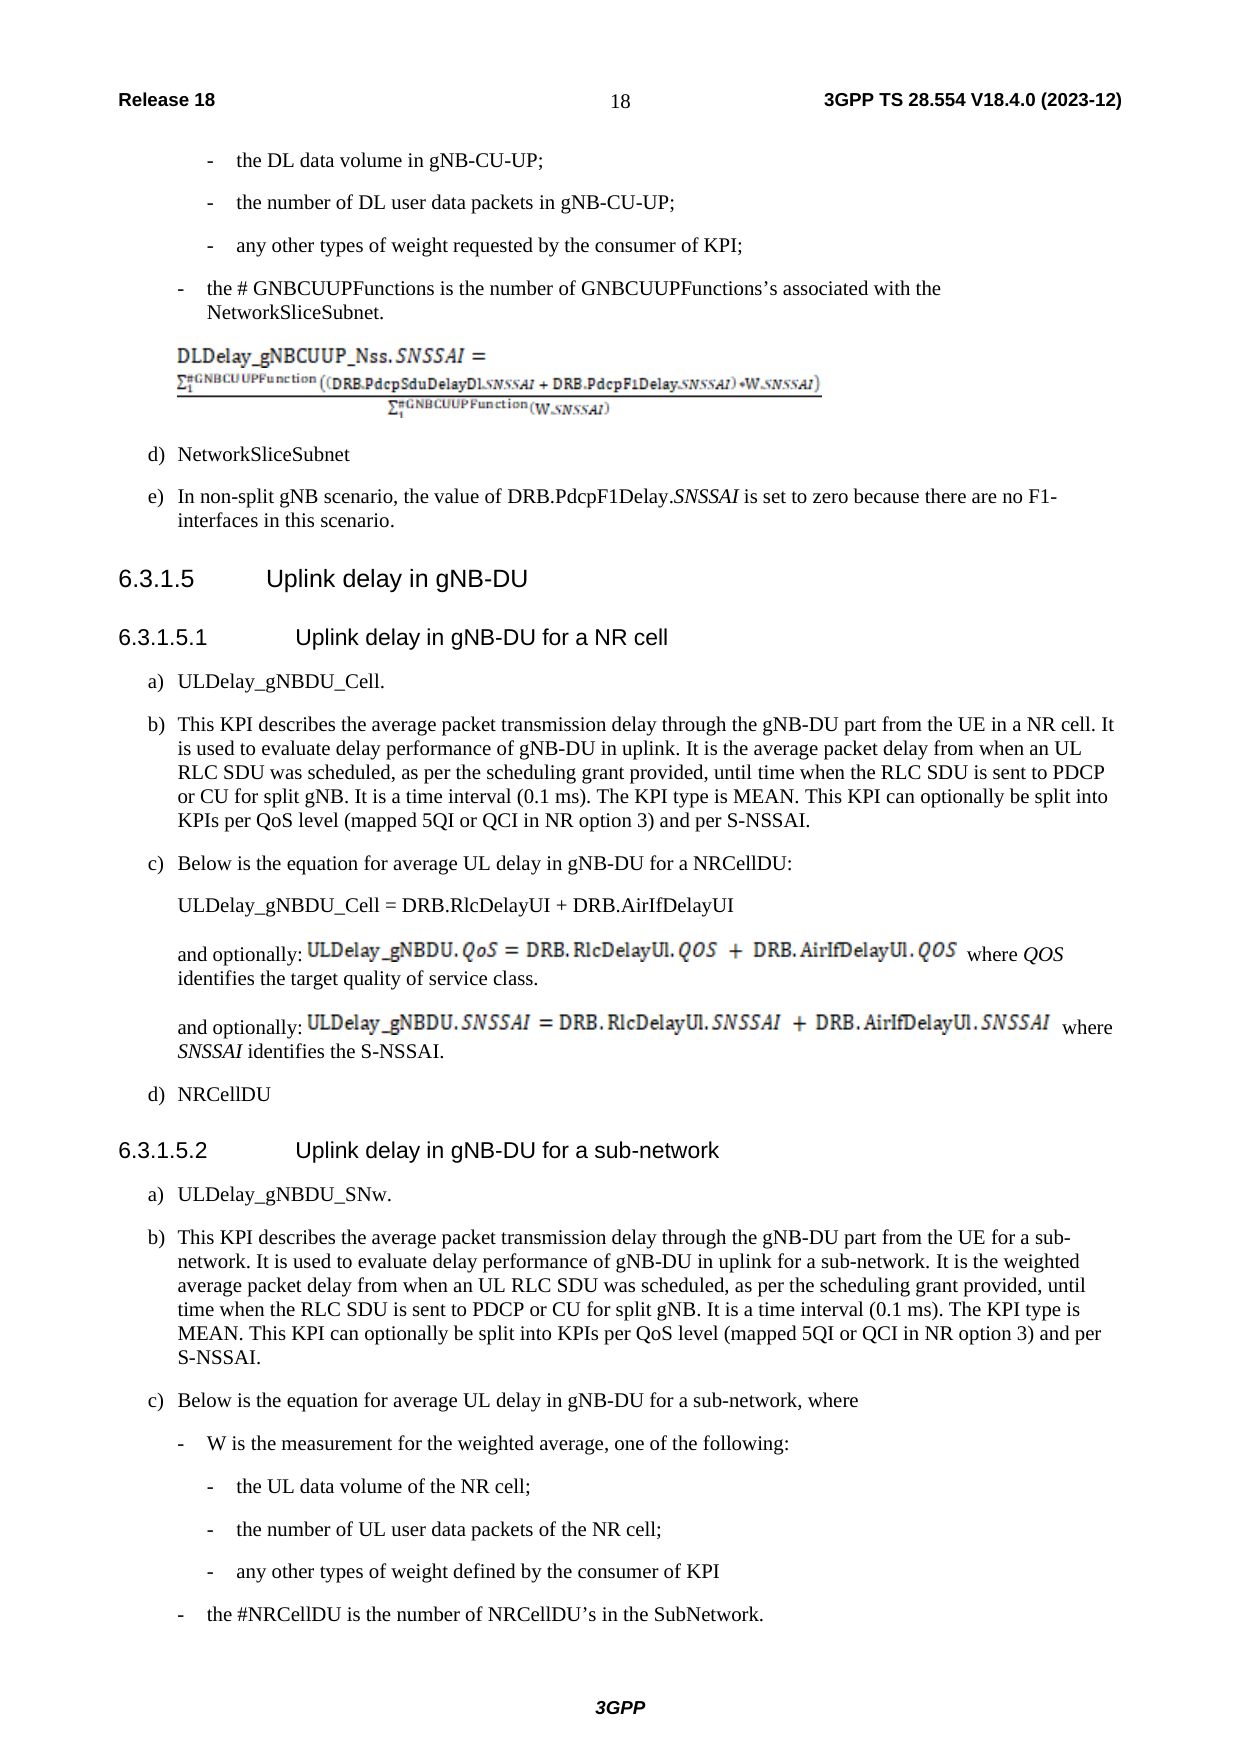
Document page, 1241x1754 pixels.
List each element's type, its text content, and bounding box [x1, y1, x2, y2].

text c) Below is the equation for average UL delay in gNB-DU for a NRCellDU: [148, 851, 1122, 875]
text - the UL data volume of the NR cell; [207, 1474, 1122, 1498]
picture [307, 936, 957, 962]
text b) This KPI describes the average packet transmission delay through the gNB-DU part from the UE in a NR cell. It is used to evaluate delay performance of gNB-DU in uplink. It is the average packet delay from when an UL RLC SDU was scheduled, as per the scheduling grant provided, until time when the RLC SDU is sent to PDCP or CU for split gNB. It is a time interval (0.1 ms). The KPI type is MEAN. This KPI can optionally be split into KPIs per QoS level (mapped 5QI or QCI in NR option 3) and per S-NSSAI. [148, 712, 1122, 832]
text e) In non-split gNB scenario, the value of DRB.PdcpF1Delay.SNSSAI is set to zero because there are no F1-interfaces in this scenario. [148, 484, 1122, 532]
text - the number of DL user data packets in gNB-CU-UP; [207, 190, 1122, 214]
picture [177, 342, 487, 368]
subtitle 6.3.1.5.2 Uplink delay in gNB-DU for a sub-network [118, 1137, 1122, 1163]
text - the # GNBCUUPFunctions is the number of GNBCUUPFunctions’s associated with the NetworkSliceSubnet. [177, 276, 1122, 324]
picture [177, 372, 822, 418]
text d) NetworkSliceSubnet [148, 441, 1122, 466]
text a) ULDelay_gNBDU_SNw. [148, 1182, 1122, 1206]
text a) ULDelay_gNBDU_Cell. [148, 669, 1122, 693]
text - W is the measurement for the weighted average, one of the following: [177, 1431, 1122, 1455]
text d) NRCellDU [148, 1082, 1122, 1106]
text c) Below is the equation for average UL delay in gNB-DU for a sub-network, where [148, 1388, 1122, 1412]
text b) This KPI describes the average packet transmission delay through the gNB-DU part from the UE for a sub-network. It is used to evaluate delay performance of gNB-DU in uplink for a sub-network. It is the weighted average packet delay from when an UL RLC SDU was scheduled, as per the scheduling grant provided, until time when the RLC SDU is sent to PDCP or CU for split gNB. It is a time interval (0.1 ms). The KPI type is MEAN. This KPI can optionally be split into KPIs per QoS level (mapped 5QI or QCI in NR option 3) and per S-NSSAI. [148, 1225, 1122, 1369]
subtitle 6.3.1.5.1 Uplink delay in gNB-DU for a NR cell [118, 624, 1122, 650]
text - the DL data volume in gNB-CU-UP; [207, 147, 1122, 172]
text ULDelay_gNBDU_Cell = DRB.RlcDelayUI + DRB.AirIfDelayUI [177, 893, 1122, 917]
text - any other types of weight requested by the consumer of KPI; [207, 233, 1122, 257]
text - the #NRCellDU is the number of NRCellDU’s in the SubNetwork. [177, 1602, 1122, 1626]
text - any other types of weight defined by the consumer of KPI [207, 1559, 1122, 1583]
picture [307, 1008, 1052, 1035]
subtitle 6.3.1.5 Uplink delay in gNB-DU [118, 564, 1122, 592]
text - the number of UL user data packets of the NR cell; [207, 1516, 1122, 1541]
